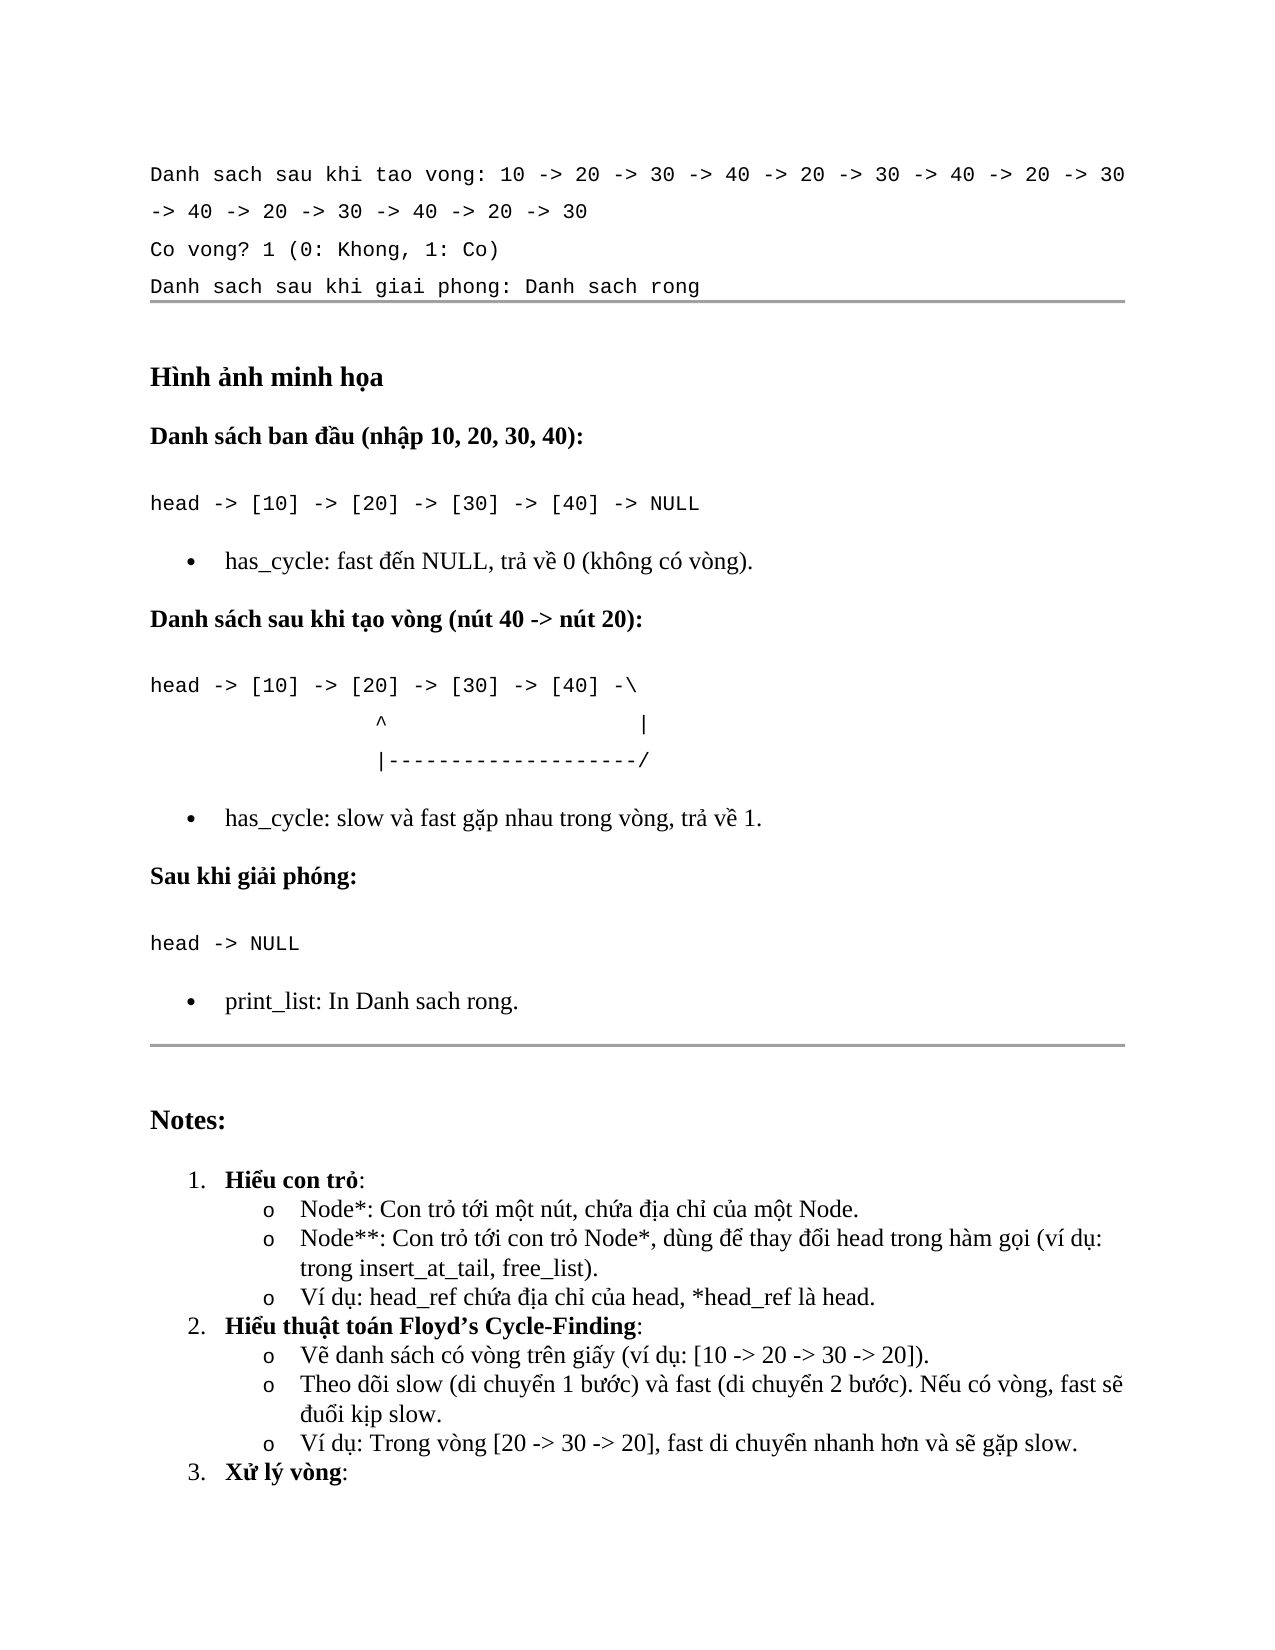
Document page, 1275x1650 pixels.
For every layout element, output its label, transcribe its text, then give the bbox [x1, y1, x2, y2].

text Danh sách ban đầu (nhập 10, 20, 30, 40): [150, 421, 1125, 450]
list Vẽ danh sách có vòng trên giấy (ví dụ: [10 -> 20 -> 30 -> 20]). [262, 1340, 1125, 1369]
list Hiểu thuật toán Floyd’s Cycle-Finding: [187, 1311, 1125, 1340]
list Hiểu con trỏ: [187, 1165, 1125, 1194]
list Theo dõi slow (di chuyển 1 bước) và fast (di chuyển 2 bước). Nếu có vòng, fast sẽ đuổi kịp slow. [262, 1369, 1125, 1428]
text |--------------------/ [150, 737, 1125, 774]
list Node**: Con trỏ tới con trỏ Node*, dùng để thay đổi head trong hàm gọi (ví dụ: trong insert_at_tail, free_list). [262, 1223, 1125, 1282]
text head -> [10] -> [20] -> [30] -> [40] -> NULL [150, 479, 1125, 517]
text ^ | [150, 699, 1125, 737]
list Node*: Con trỏ tới một nút, chứa địa chỉ của một Node. [262, 1194, 1125, 1223]
list Ví dụ: head_ref chứa địa chỉ của head, *head_ref là head. [262, 1282, 1125, 1311]
text Hình ảnh minh họa [150, 360, 1125, 392]
list Xử lý vòng: [187, 1457, 1125, 1486]
text head -> [10] -> [20] -> [30] -> [40] -\ [150, 662, 1125, 699]
text Danh sach sau khi tao vong: 10 -> 20 -> 30 -> 40 -> 20 -> 30 -> 40 -> 20 -> 30 -> 40 -> 20 -> 30 -> 40 -> 20 -> 30 [150, 150, 1125, 225]
text Sau khi giải phóng: [150, 861, 1125, 890]
list print_list: In Danh sach rong. [187, 986, 1125, 1014]
list Ví dụ: Trong vòng [20 -> 30 -> 20], fast di chuyển nhanh hơn và sẽ gặp slow. [262, 1428, 1125, 1457]
list has_cycle: fast đến NULL, trả về 0 (không có vòng). [187, 546, 1125, 574]
text head -> NULL [150, 919, 1125, 957]
text Danh sach sau khi giai phong: Danh sach rong [150, 262, 1125, 300]
text Co vong? 1 (0: Khong, 1: Co) [150, 225, 1125, 262]
text Danh sách sau khi tạo vòng (nút 40 -> nút 20): [150, 604, 1125, 632]
text Notes: [150, 1103, 1125, 1136]
list has_cycle: slow và fast gặp nhau trong vòng, trả về 1. [187, 803, 1125, 832]
